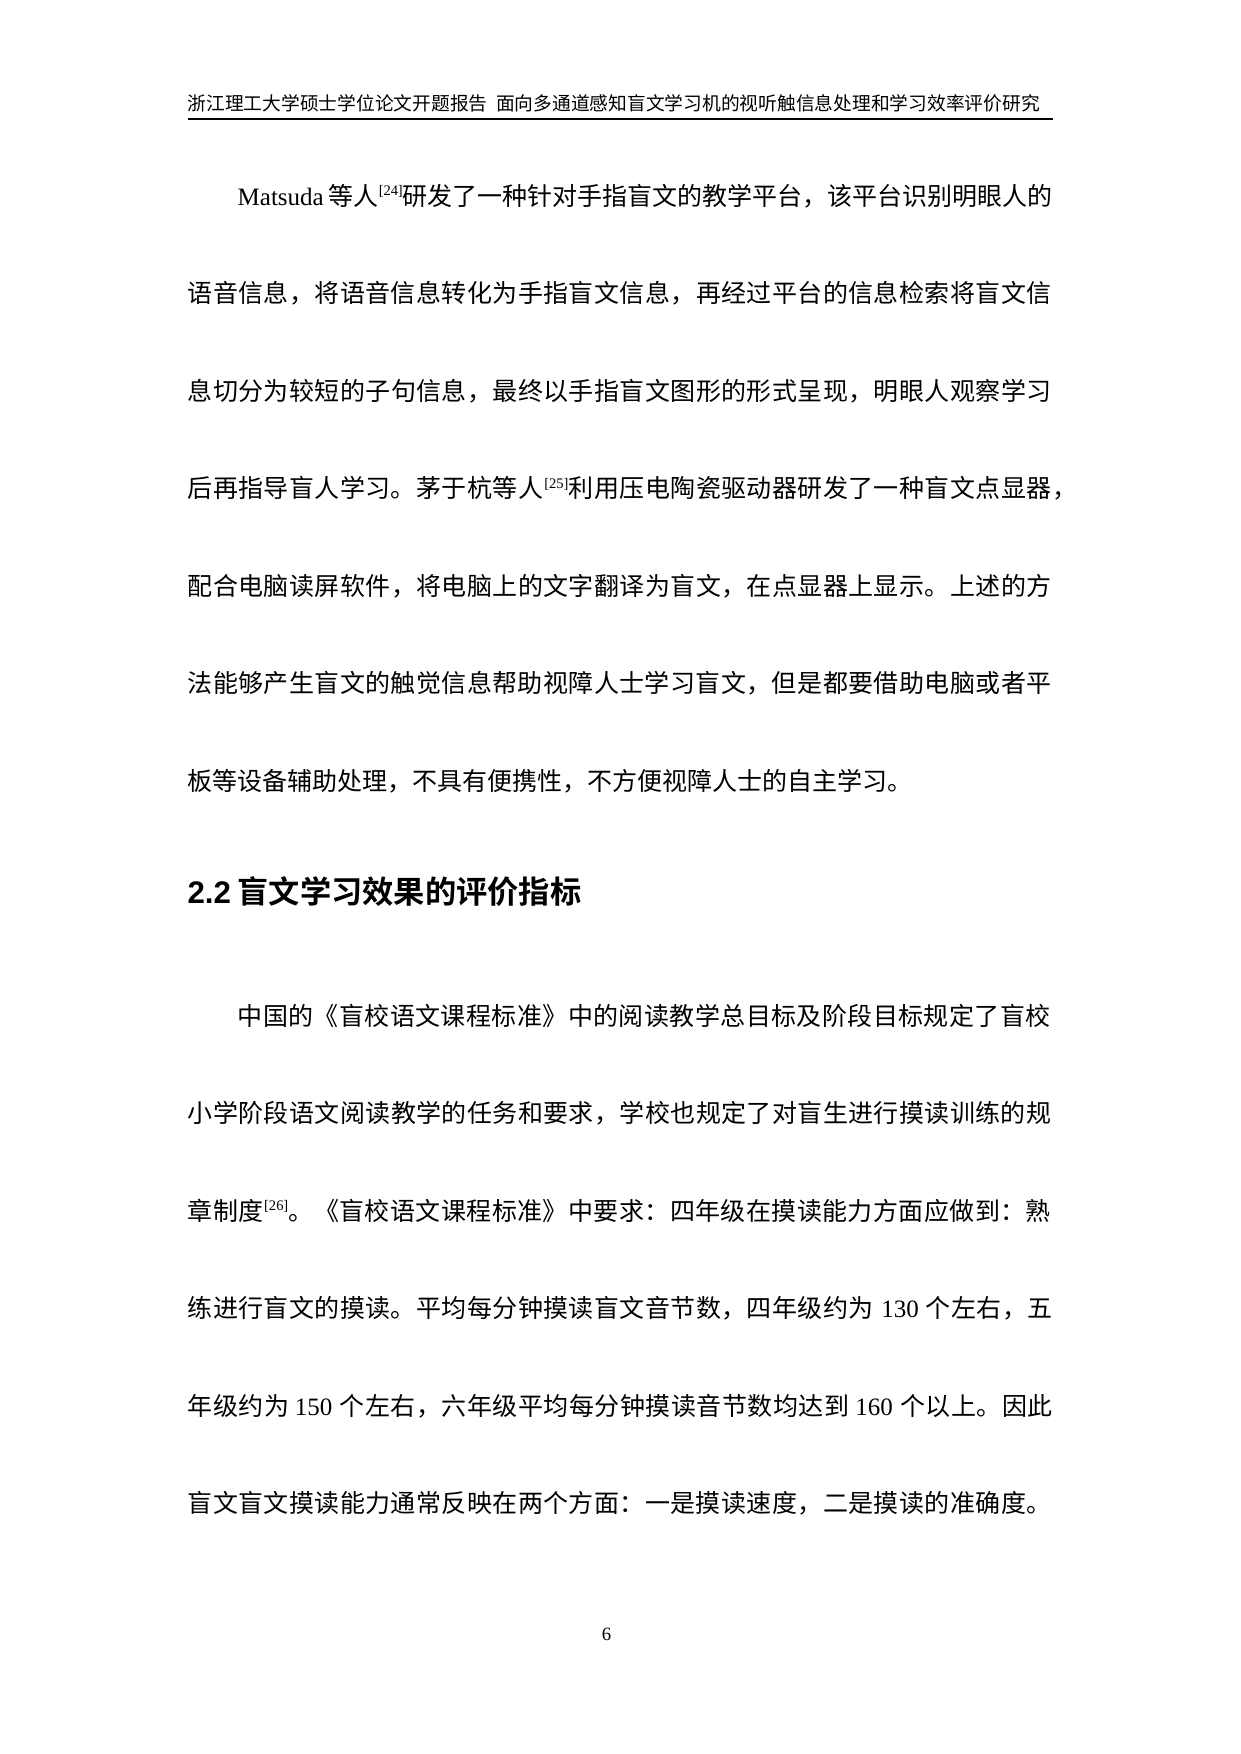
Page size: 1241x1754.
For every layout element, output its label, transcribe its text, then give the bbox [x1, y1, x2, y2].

text Matsuda等人[24]研发了一种针对手指盲文的教学平台，该平台识别明眼人的语音信息，将语音信息转化为手指盲文信息，再经过平台的信息检索将盲文信息切分为较短的子句信息，最终以手指盲文图形的形式呈现，明眼人观察学习后再指导盲人学习。茅于杭等人[25]利用压电陶瓷驱动器研发了一种盲文点显器，配合电脑读屏软件，将电脑上的文字翻译为盲文，在点显器上显示。上述的方法能够产生盲文的触觉信息帮助视障人士学习盲文，但是都要借助电脑或者平板等设备辅助处理，不具有便携性，不方便视障人士的自主学习。 [187, 162, 1053, 812]
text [187, 982, 1053, 1534]
subtitle 2.2盲文学习效果的评价指标 [187, 857, 1053, 922]
